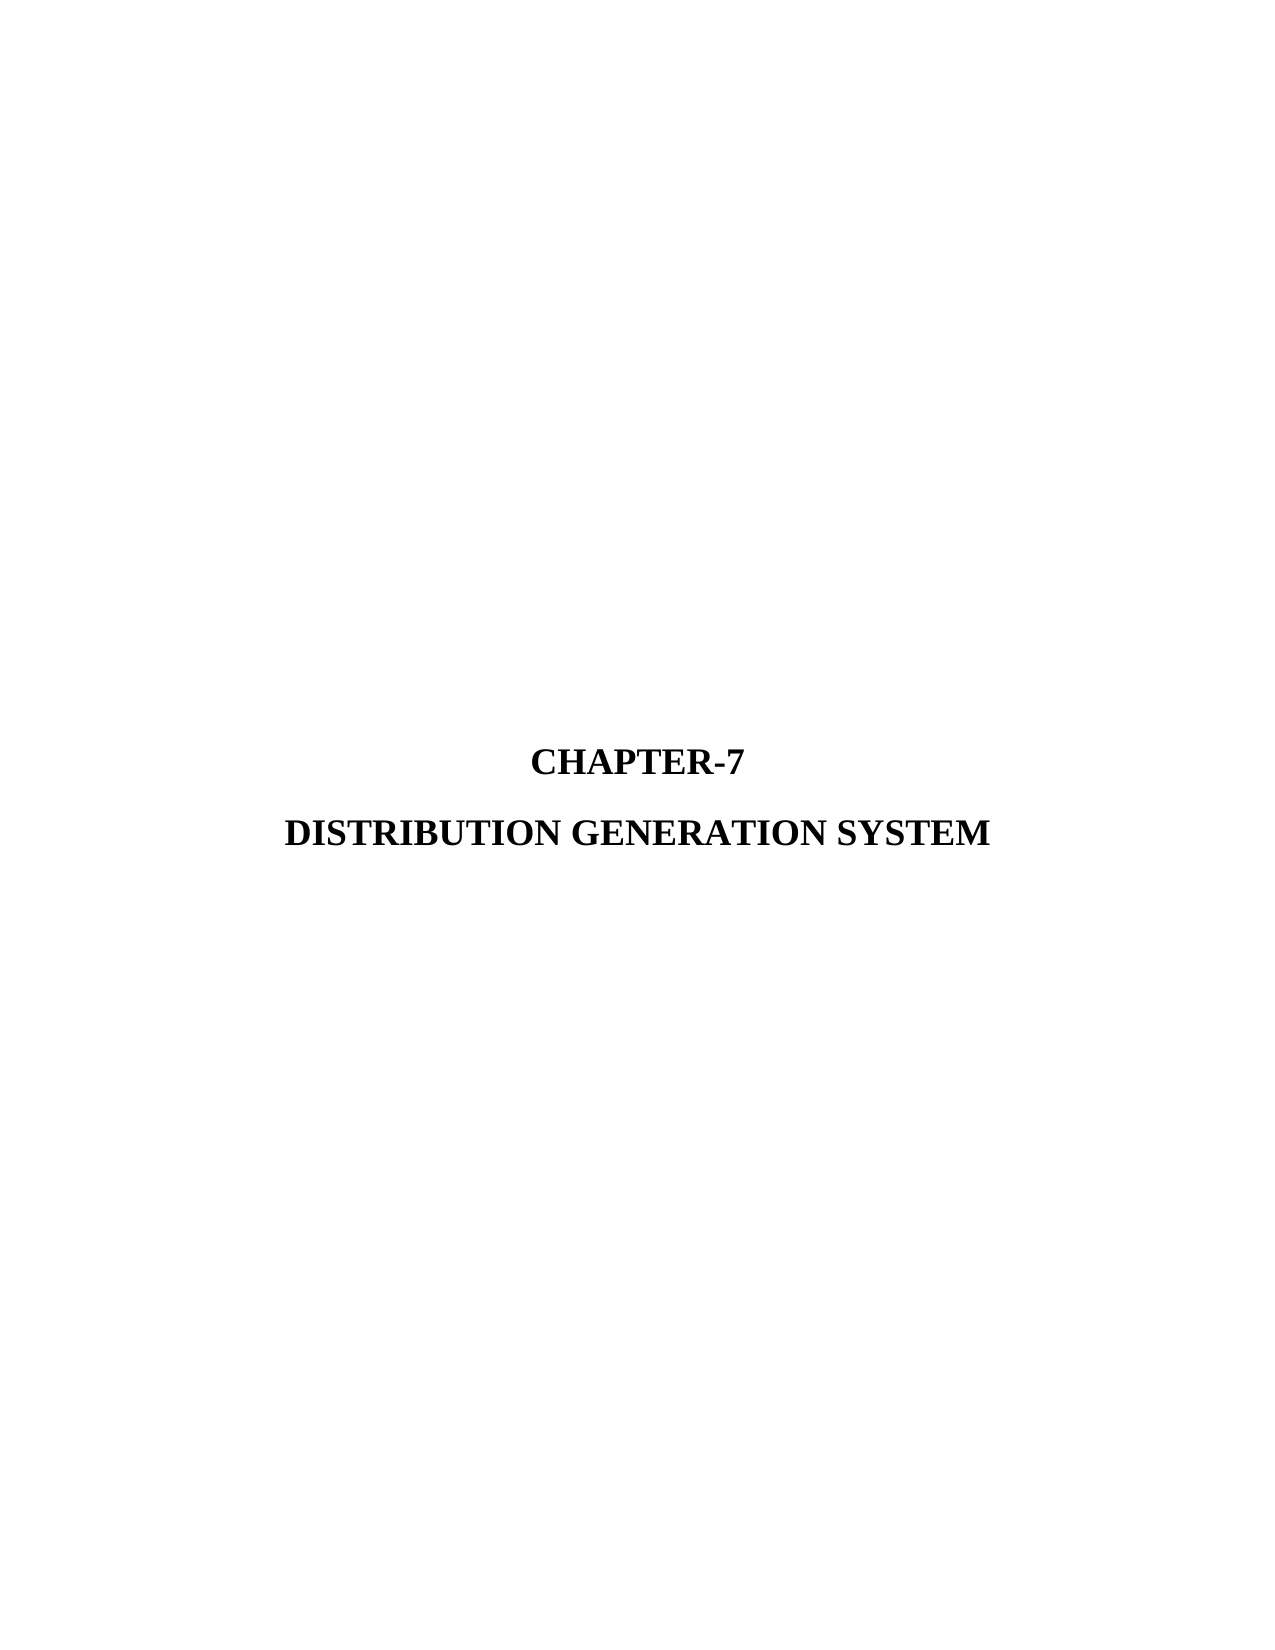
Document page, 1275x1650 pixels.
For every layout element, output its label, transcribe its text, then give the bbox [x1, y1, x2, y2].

text CHAPTER-7 [150, 739, 1125, 783]
text DISTRIBUTION GENERATION SYSTEM [150, 810, 1125, 853]
